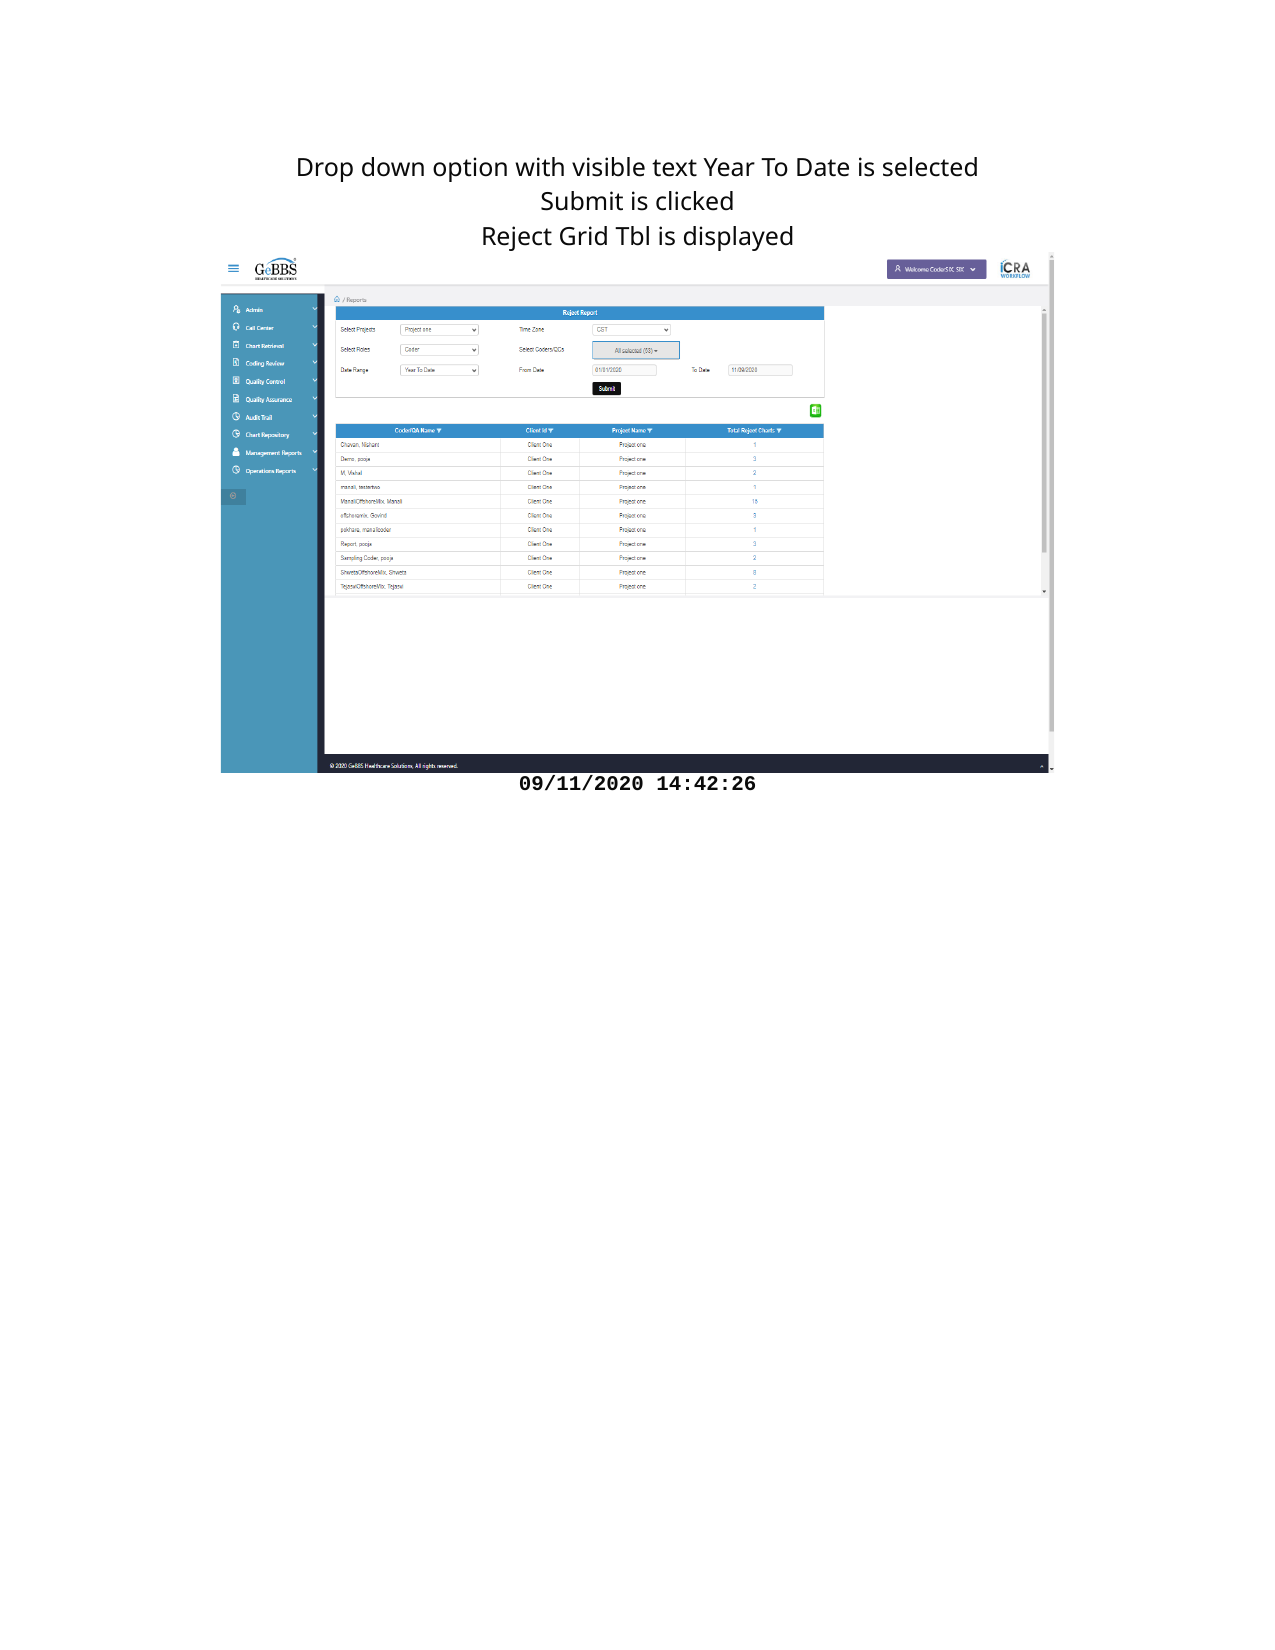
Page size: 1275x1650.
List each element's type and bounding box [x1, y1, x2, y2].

text [150, 150, 1125, 797]
picture [220, 252, 1055, 773]
